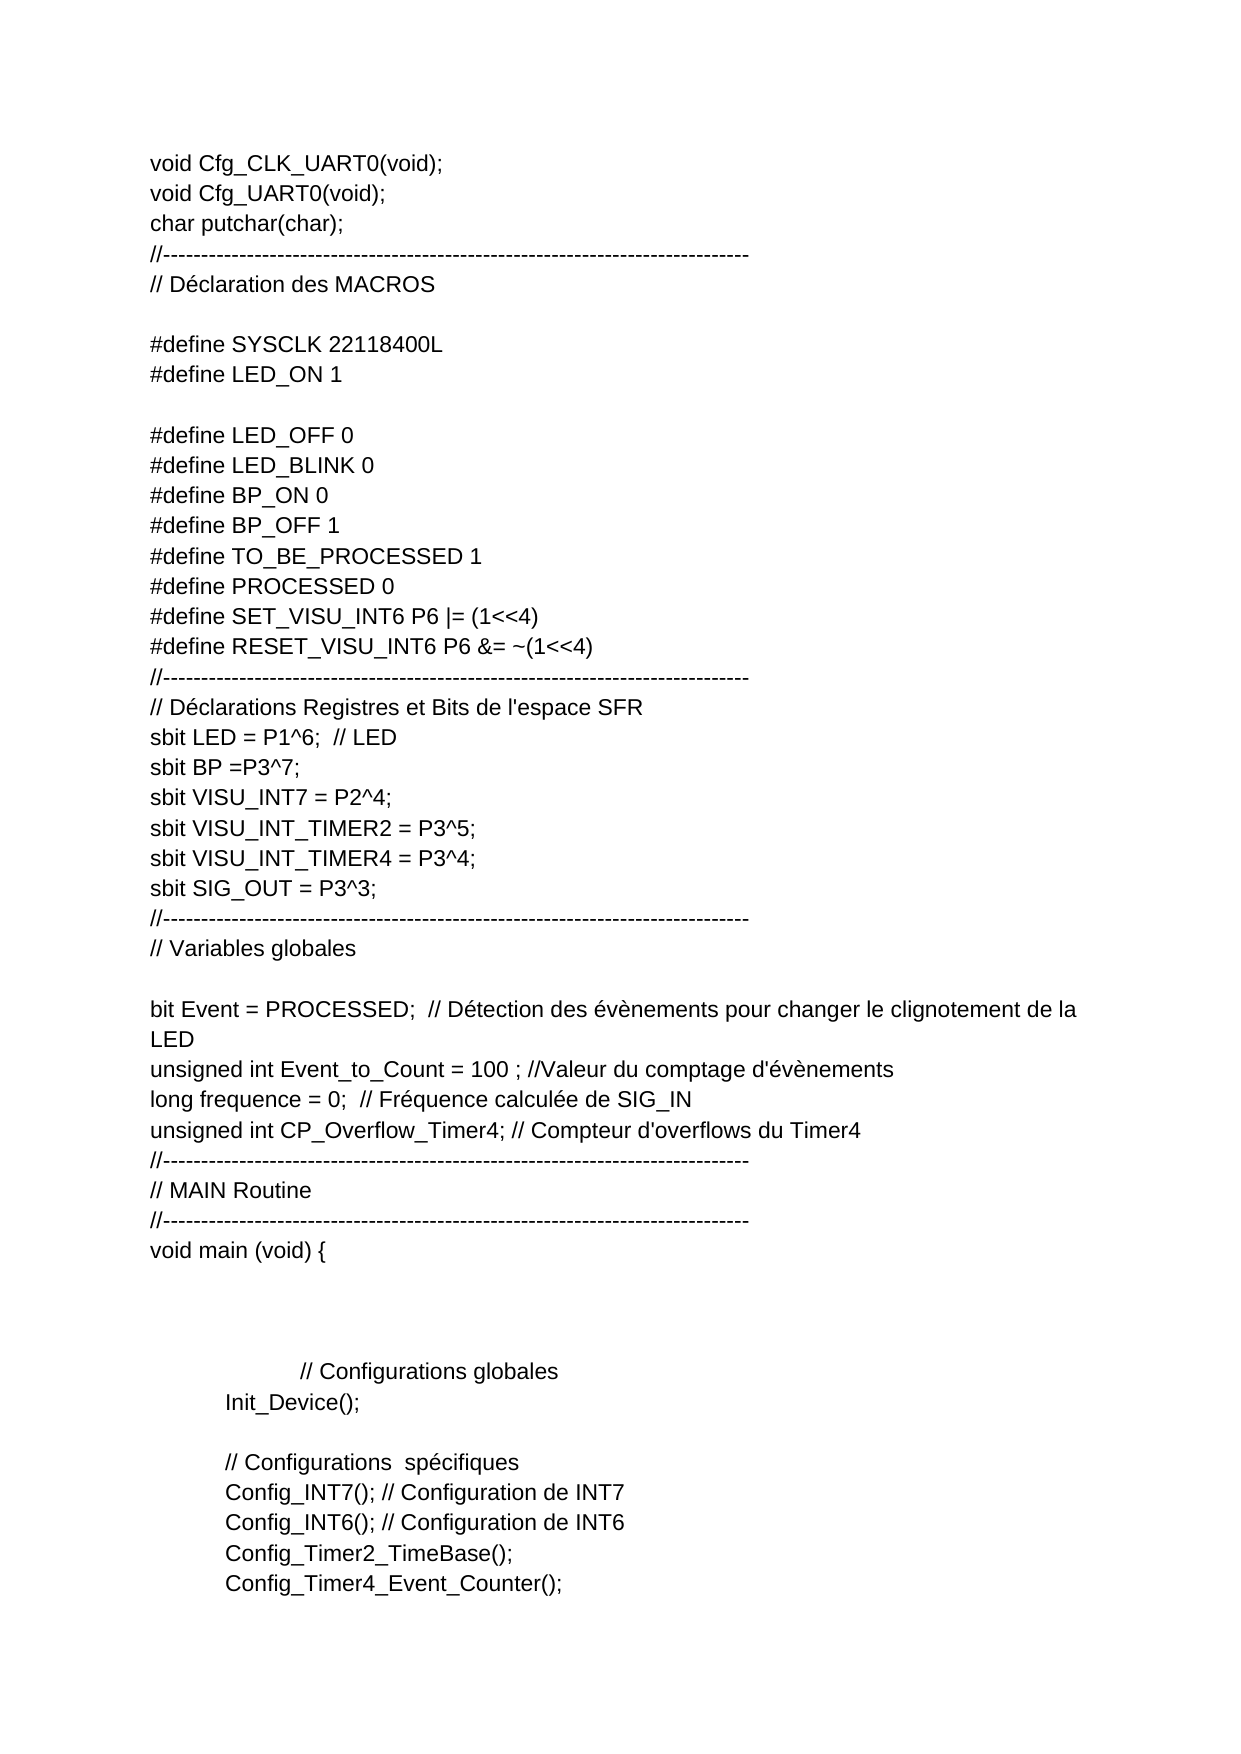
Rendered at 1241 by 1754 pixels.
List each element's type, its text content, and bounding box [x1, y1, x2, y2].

text #define BP_ON 0 [150, 482, 1090, 509]
text Init_Device(); [150, 1388, 1090, 1415]
text sbit SIG_OUT = P3^3; [150, 875, 1090, 901]
text Config_INT7(); // Configuration de INT7 [150, 1479, 1090, 1506]
text sbit VISU_INT_TIMER4 = P3^4; [150, 845, 1090, 871]
text sbit BP =P3^7; [150, 754, 1090, 781]
text char putchar(char); [150, 210, 1090, 237]
text // Variables globales [150, 935, 1090, 962]
text // MAIN Routine [150, 1177, 1090, 1203]
text #define TO_BE_PROCESSED 1 [150, 543, 1090, 569]
text //----------------------------------------------------------------------------- [150, 905, 1090, 932]
text // Déclarations Registres et Bits de l'espace SFR [150, 694, 1090, 720]
text sbit VISU_INT7 = P2^4; [150, 784, 1090, 811]
text //----------------------------------------------------------------------------- [150, 1207, 1090, 1234]
text #define PROCESSED 0 [150, 573, 1090, 599]
text #define LED_ON 1 [150, 361, 1090, 388]
text #define LED_BLINK 0 [150, 452, 1090, 478]
text void Cfg_UART0(void); [150, 180, 1090, 207]
text // Configurations spécifiques [150, 1449, 1090, 1475]
text Config_INT6(); // Configuration de INT6 [150, 1509, 1090, 1536]
text long frequence = 0; // Fréquence calculée de SIG_IN [150, 1086, 1090, 1113]
text //----------------------------------------------------------------------------- [150, 1147, 1090, 1173]
text #define SYSCLK 22118400L [150, 331, 1090, 358]
text unsigned int CP_Overflow_Timer4; // Compteur d'overflows du Timer4 [150, 1117, 1090, 1143]
text void main (void) { [150, 1237, 1090, 1264]
text void Cfg_CLK_UART0(void); [150, 150, 1090, 176]
text #define BP_OFF 1 [150, 512, 1090, 539]
text #define LED_OFF 0 [150, 422, 1090, 448]
text #define SET_VISU_INT6 P6 |= (1<<4) [150, 603, 1090, 629]
text // Déclaration des MACROS [150, 271, 1090, 297]
text bit Event = PROCESSED; // Détection des évènements pour changer le clignotement de la LED [150, 996, 1090, 1052]
text Config_Timer4_Event_Counter(); [150, 1570, 1090, 1596]
text sbit VISU_INT_TIMER2 = P3^5; [150, 814, 1090, 841]
text #define RESET_VISU_INT6 P6 &= ~(1<<4) [150, 633, 1090, 660]
text unsigned int Event_to_Count = 100 ; //Valeur du comptage d'évènements [150, 1056, 1090, 1083]
text // Configurations globales [150, 1358, 1090, 1385]
text //----------------------------------------------------------------------------- [150, 241, 1090, 267]
text Config_Timer2_TimeBase(); [150, 1539, 1090, 1566]
text //----------------------------------------------------------------------------- [150, 663, 1090, 690]
text sbit LED = P1^6; // LED [150, 724, 1090, 750]
